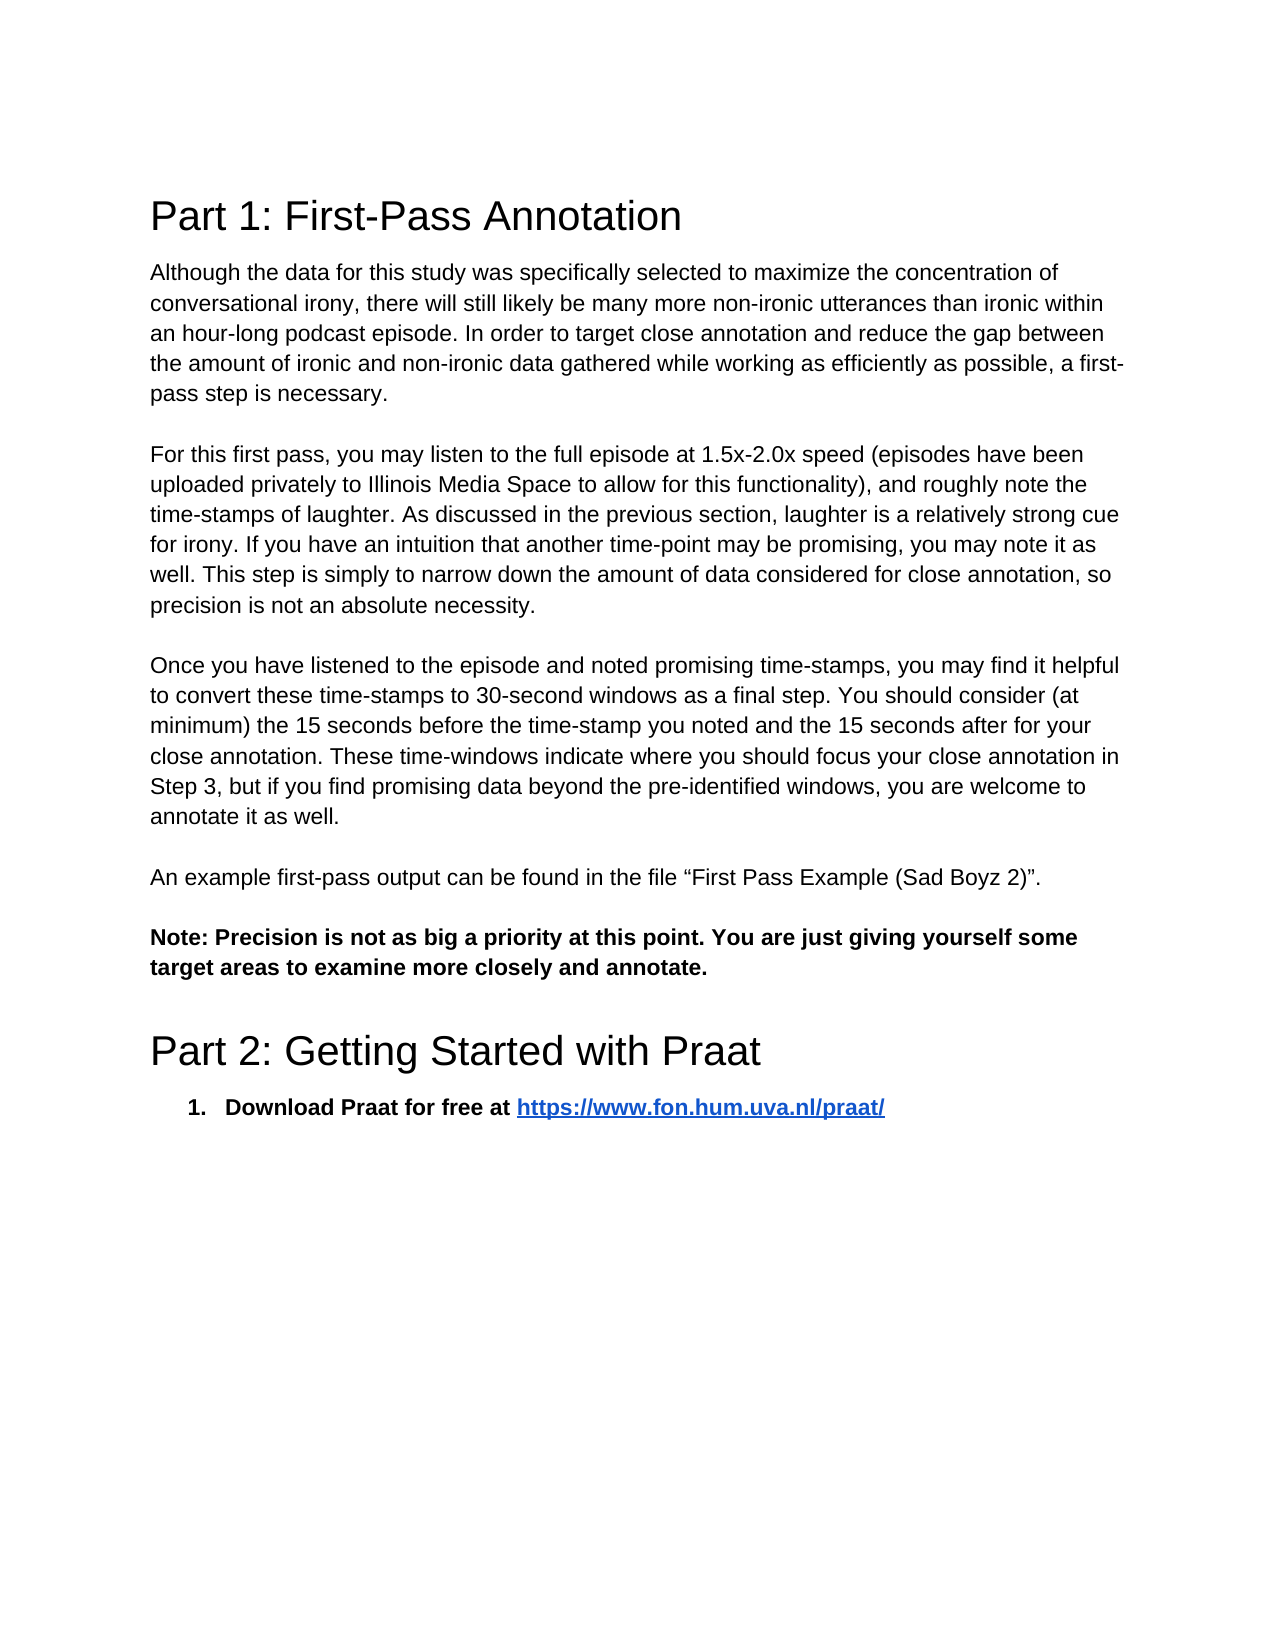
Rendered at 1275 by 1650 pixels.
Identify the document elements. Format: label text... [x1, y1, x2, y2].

text Note: Precision is not as big a priority at this point. You are just giving yourself some target areas to examine more closely and annotate. [150, 924, 1125, 980]
text Once you have listened to the episode and noted promising time-stamps, you may find it helpful to convert these time-stamps to 30-second windows as a final step. You should consider (at minimum) the 15 seconds before the time-stamp you noted and the 15 seconds after for your close annotation. These time-windows indicate where you should focus your close annotation in Step 3, but if you find promising data beyond the pre-identified windows, you are welcome to annotate it as well. [150, 652, 1125, 829]
subtitle Part 2: Getting Started with Praat [150, 1026, 1125, 1074]
text Although the data for this study was specifically selected to maximize the concentration of conversational irony, there will still likely be many more non-ironic utterances than ironic within an hour-long podcast episode. In order to target close annotation and reduce the gap between the amount of ironic and non-ironic data gathered while working as efficiently as possible, a first-pass step is necessary. [150, 259, 1125, 406]
subtitle Part 1: First-Pass Annotation [150, 192, 1125, 239]
text For this first pass, you may listen to the full episode at 1.5x-2.0x speed (episodes have been uploaded privately to Illinois Media Space to allow for this functionality), and roughly note the time-stamps of laughter. As discussed in the previous section, laughter is a relatively strong cue for irony. If you have an intuition that another time-point may be promising, you may note it as well. This step is simply to narrow down the amount of data considered for close annotation, so precision is not an absolute necessity. [150, 441, 1125, 618]
list Download Praat for free at https://www.fon.hum.uva.nl/praat/ [187, 1093, 1125, 1120]
text An example first-pass output can be found in the file “First Pass Example (Sad Boyz 2)”. [150, 863, 1125, 890]
